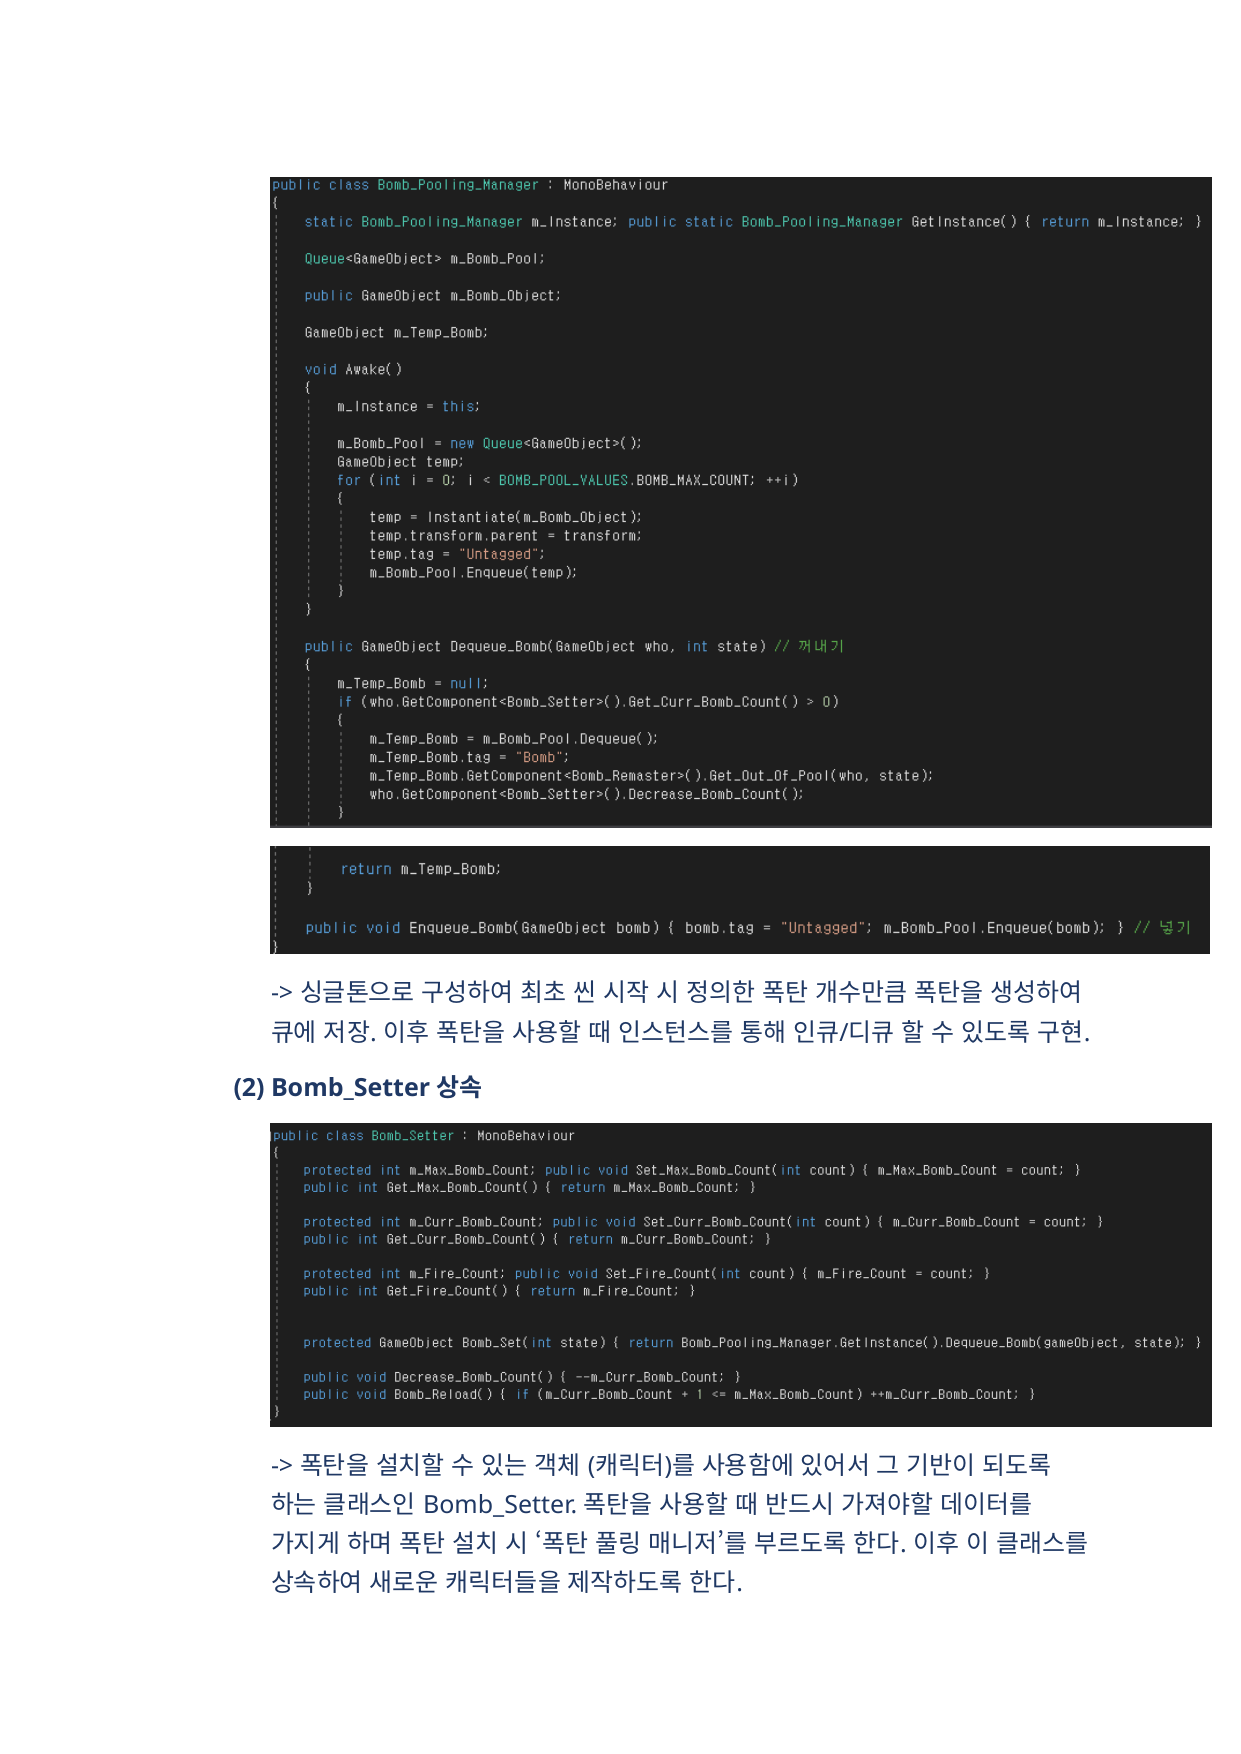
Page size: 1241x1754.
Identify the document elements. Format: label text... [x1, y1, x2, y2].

list -> 폭탄을 설치할 수 있는 객체 (캐릭터)를 사용함에 있어서 그 기반이 되도록 하는 클래스인 Bomb_Setter. 폭탄을 사용할 때 반드시 가져야할 데이터를 가지게 하며 폭탄 설치 시 ‘폭탄 풀링 매니저’를 부르도록 한다. 이후 이 클래스를 상속하여 새로운 캐릭터들을 제작하도록 한다. [271, 1446, 1090, 1599]
picture [270, 177, 1212, 828]
picture [270, 1123, 1212, 1427]
list -> 싱글톤으로 구성하여 최초 씬 시작 시 정의한 폭탄 개수만큼 폭탄을 생성하여 큐에 저장. 이후 폭탄을 사용할 때 인스턴스를 통해 인큐/디큐 할 수 있도록 구현. [271, 973, 1090, 1048]
picture [270, 846, 1210, 954]
list Bomb_Setter 상속 [233, 1068, 1090, 1104]
